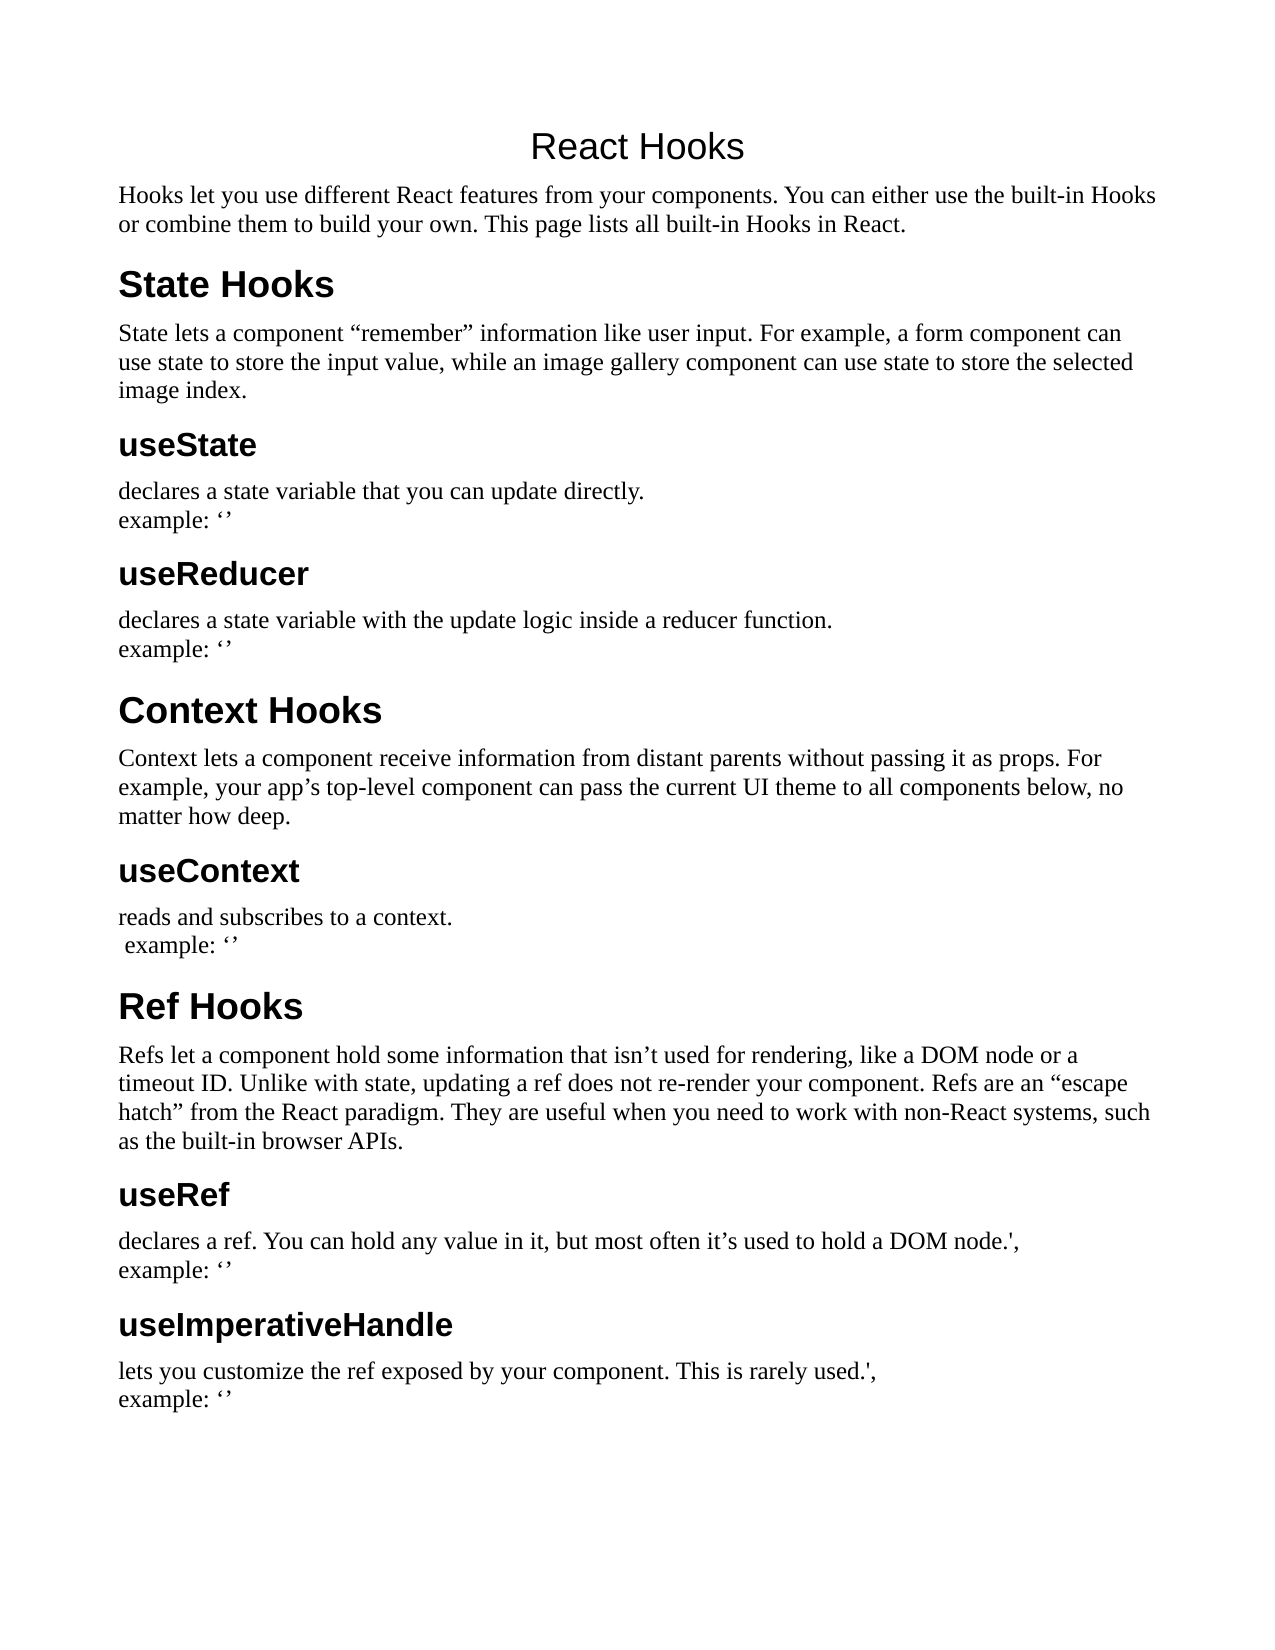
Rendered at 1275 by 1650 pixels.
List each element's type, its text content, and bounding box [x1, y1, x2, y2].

text lets you customize the ref exposed by your component. This is rarely used.', [118, 1356, 1157, 1384]
text example: ‘’ [118, 1384, 1157, 1413]
subtitle useRef [118, 1176, 1157, 1214]
text declares a state variable with the update logic inside a reducer function. [118, 605, 1157, 634]
text declares a ref. You can hold any value in it, but most often it’s used to hold a DOM node.', [118, 1226, 1157, 1255]
text reads and subscribes to a context. [118, 902, 1157, 930]
subtitle State Hooks [118, 262, 1157, 306]
subtitle useState [118, 425, 1157, 464]
subtitle useReducer [118, 554, 1157, 593]
subtitle Ref Hooks [118, 984, 1157, 1027]
subtitle Context Hooks [118, 688, 1157, 731]
text Hooks let you use different React features from your components. You can either use the built-in Hooks or combine them to build your own. This page lists all built-in Hooks in React. [118, 180, 1157, 237]
subtitle useImperativeHandle [118, 1305, 1157, 1343]
text Refs let a component hold some information that isn’t used for rendering, like a DOM node or a timeout ID. Unlike with state, updating a ref does not re-render your component. Refs are an “escape hatch” from the React paradigm. They are useful when you need to work with non-React systems, such as the built-in browser APIs. [118, 1040, 1157, 1155]
text example: ‘’ [118, 634, 1157, 663]
subtitle useContext [118, 851, 1157, 889]
subtitle React Hooks [118, 124, 1157, 167]
text example: ‘’ [118, 505, 1157, 534]
text Context lets a component receive information from distant parents without passing it as props. For example, your app’s top-level component can pass the current UI theme to all components below, no matter how deep. [118, 743, 1157, 830]
text declares a state variable that you can update directly. [118, 476, 1157, 505]
text State lets a component “remember” information like user input. For example, a form component can use state to store the input value, while an image gallery component can use state to store the selected image index. [118, 318, 1157, 404]
text example: ‘’ [118, 930, 1157, 959]
text example: ‘’ [118, 1255, 1157, 1284]
